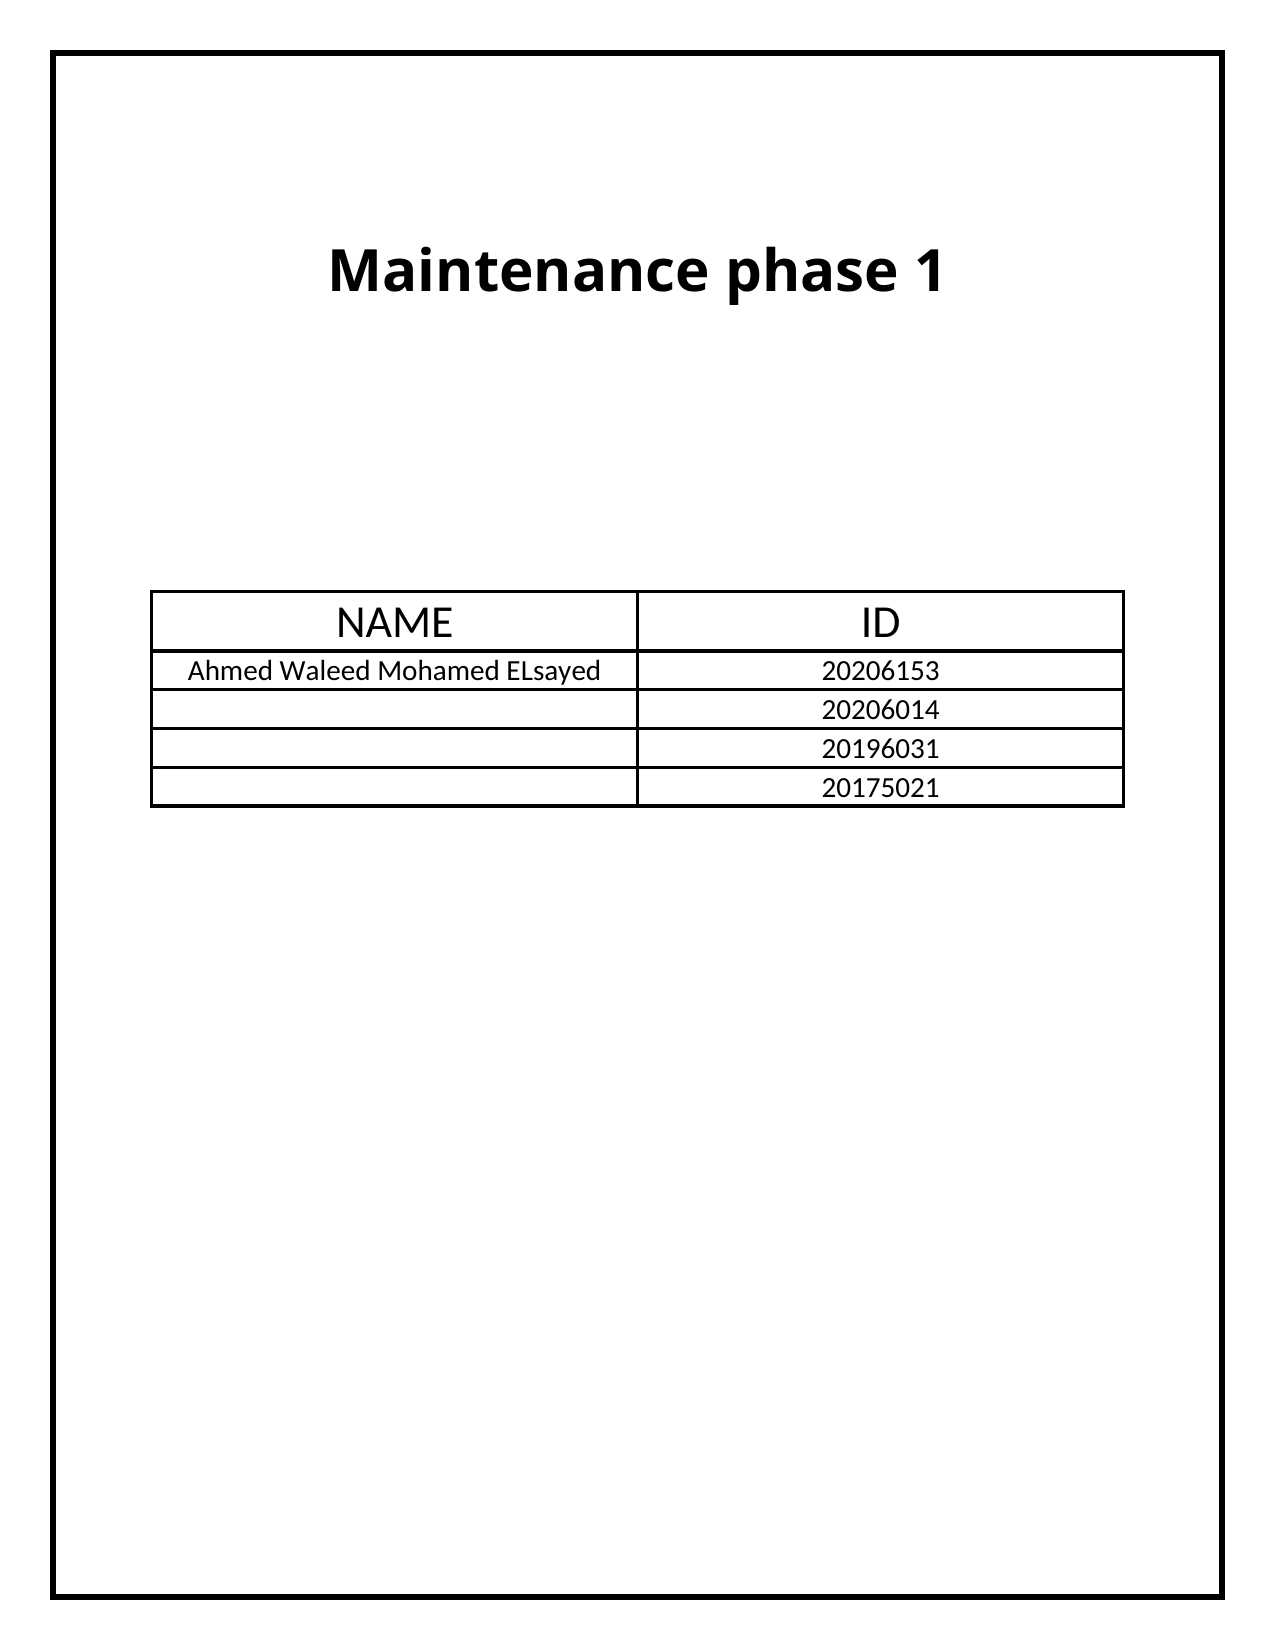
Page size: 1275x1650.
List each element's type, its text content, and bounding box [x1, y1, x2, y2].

table_header ID [639, 593, 1122, 649]
table_cell 20175021 [639, 769, 1122, 804]
title Maintenance phase 1 [150, 229, 1125, 309]
table_cell [153, 769, 636, 804]
table_cell Ahmed Waleed Mohamed ELsayed [153, 653, 636, 688]
table_header NAME [153, 593, 636, 649]
table_cell 20206014 [639, 691, 1122, 727]
table_cell [153, 730, 636, 766]
table_cell 20196031 [639, 730, 1122, 766]
table_cell [153, 691, 636, 727]
table_cell 20206153 [639, 653, 1122, 688]
